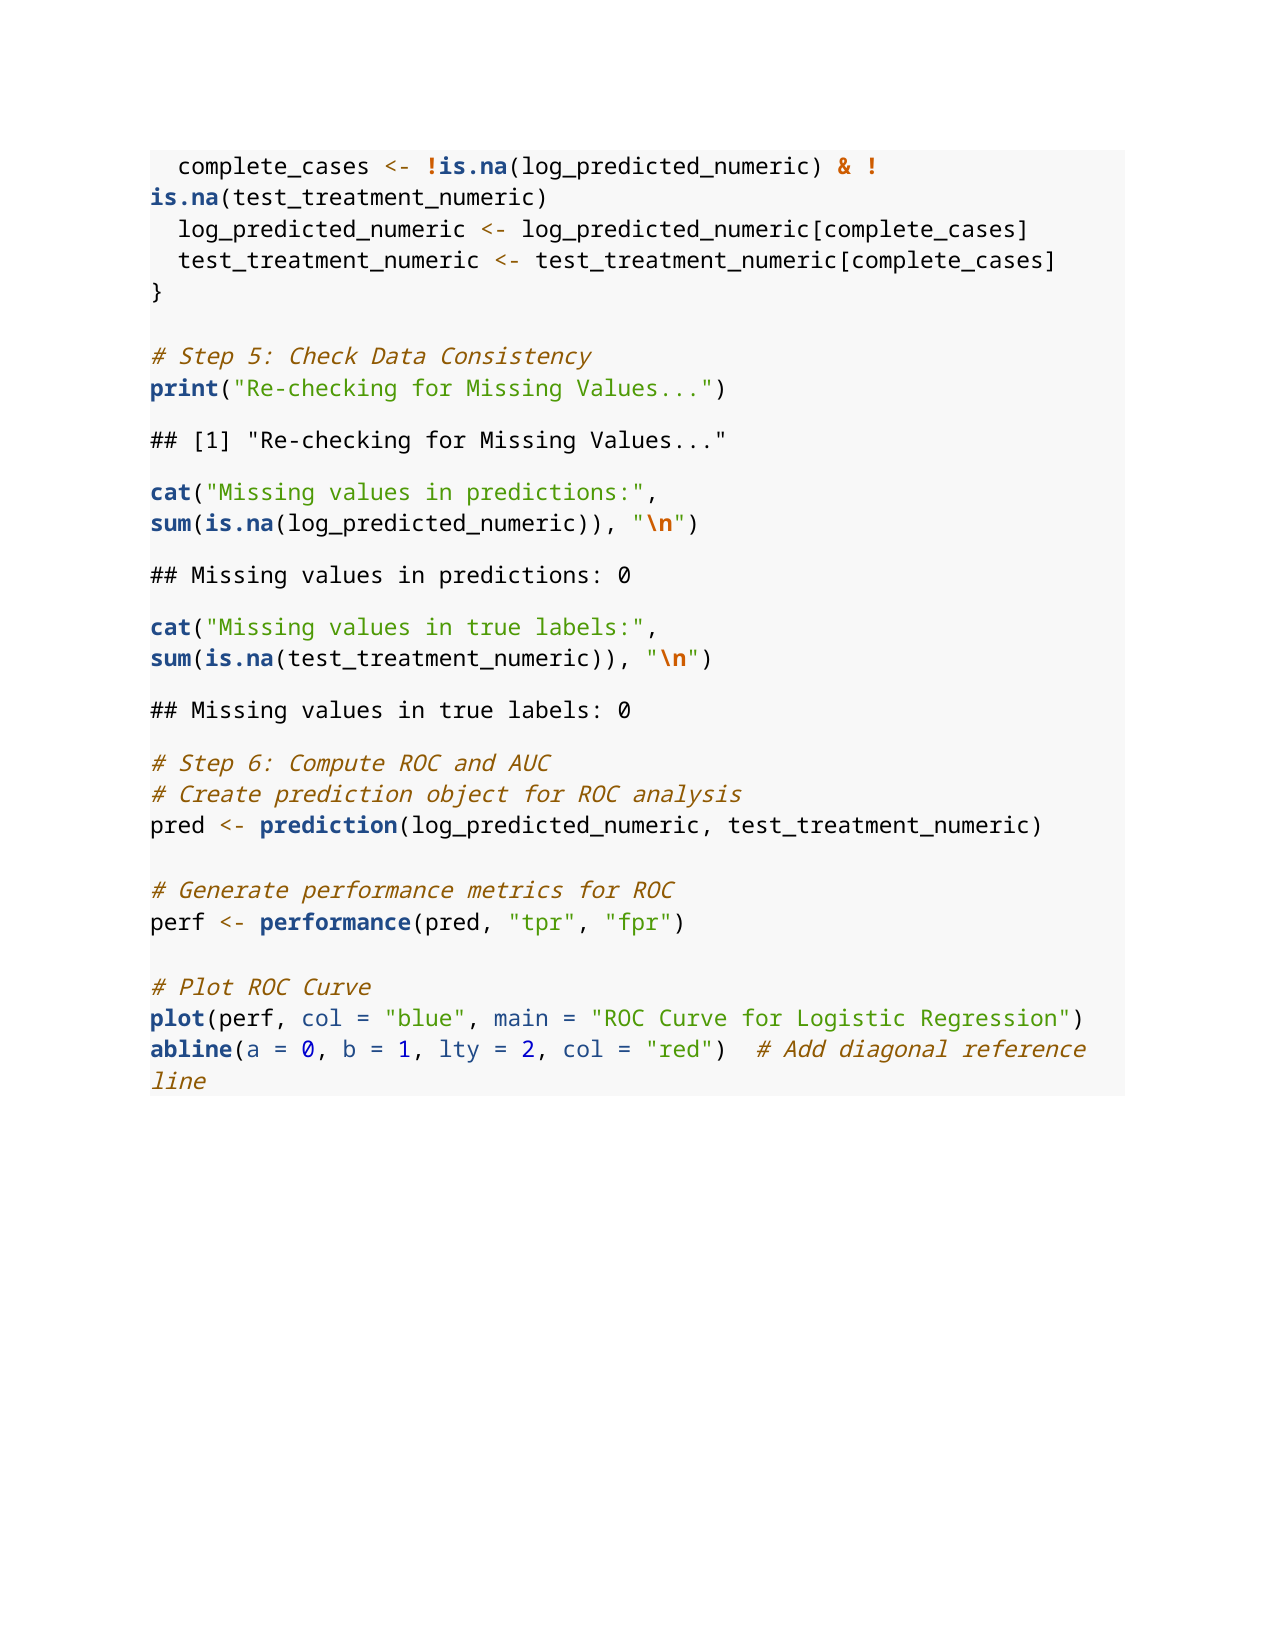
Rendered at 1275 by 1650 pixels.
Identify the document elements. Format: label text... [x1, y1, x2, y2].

text cat("Missing values in predictions:", sum(is.na(log_predicted_numeric)), "\n") [659, 476, 1125, 538]
text ## Missing values in true labels: 0 [150, 694, 1125, 726]
text cat("Missing values in true labels:", sum(is.na(test_treatment_numeric)), "\n") [150, 611, 1125, 674]
text ## Missing values in predictions: 0 [150, 559, 1125, 590]
text # Step 6: Compute ROC and AUC # Create prediction object for ROC analysis pred <- prediction(log_predicted_numeric, test_treatment_numeric) # Generate performance metrics for ROC perf <- performance(pred, "tpr", "fpr") # Plot ROC Curve plot(perf, col = "blue", main = "ROC Curve for Logistic Regression") abline(a = 0, b = 1, lty = 2, col = "red") # Add diagonal reference line [150, 747, 1125, 1096]
text ## [1] "Re-checking for Missing Values..." [150, 424, 1125, 455]
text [150, 150, 1125, 403]
